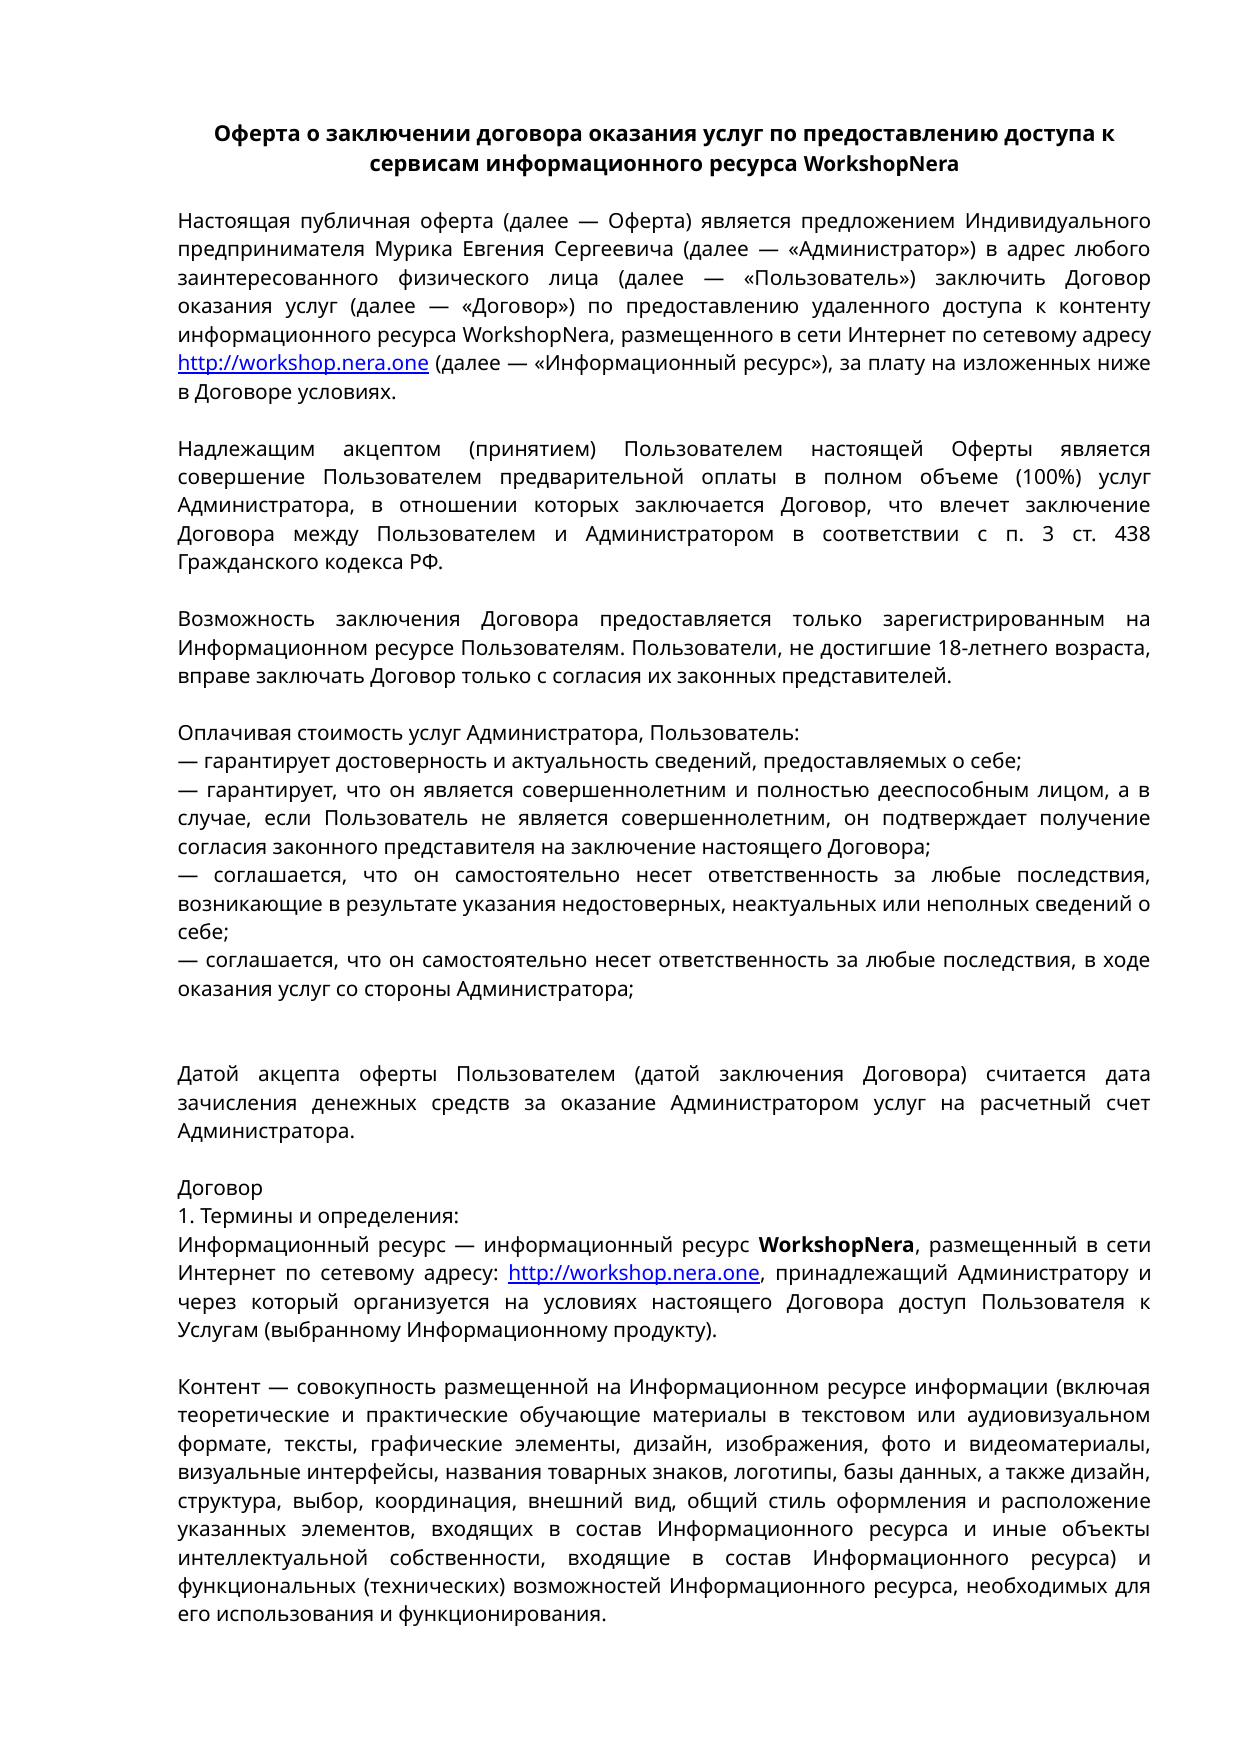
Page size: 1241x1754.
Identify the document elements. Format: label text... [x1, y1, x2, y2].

text Оплачивая стоимость услуг Администратора, Пользователь: [177, 718, 1152, 746]
text — соглашается, что он самостоятельно несет ответственность за любые последствия, в ходе оказания услуг со стороны Администратора; [177, 946, 1152, 1002]
text — соглашается, что он самостоятельно несет ответственность за любые последствия, возникающие в результате указания недостоверных, неактуальных или неполных сведений о себе; [177, 860, 1152, 946]
text Настоящая публичная оферта (далее — Оферта) является предложением Индивидуального предпринимателя Мурика Евгения Сергеевича (далее — «Администратор») в адрес любого заинтересованного физического лица (далее — «Пользователь») заключить Договор оказания услуг (далее — «Договор») по предоставлению удаленного доступа к контенту информационного ресурса WorkshopNera, размещенного в сети Интернет по сетевому адресу http://workshop.nera.one (далее — «Информационный ресурс»), за плату на изложенных ниже в Договоре условиях. [177, 206, 1152, 405]
text Контент — совокупность размещенной на Информационном ресурсе информации (включая теоретические и практические обучающие материалы в текстовом или аудиовизуальном формате, тексты, графические элементы, дизайн, изображения, фото и видеоматериалы, визуальные интерфейсы, названия товарных знаков, логотипы, базы данных, а также дизайн, структура, выбор, координация, внешний вид, общий стиль оформления и расположение указанных элементов, входящих в состав Информационного ресурса и иные объекты интеллектуальной собственности, входящие в состав Информационного ресурса) и функциональных (технических) возможностей Информационного ресурса, необходимых для его использования и функционирования. [177, 1372, 1152, 1628]
text Договор [177, 1173, 1152, 1201]
text Оферта о заключении договора оказания услуг по предоставлению доступа к сервисам информационного ресурса WorkshopNera [177, 118, 1152, 178]
text Датой акцепта оферты Пользователем (датой заключения Договора) считается дата зачисления денежных средств за оказание Администратором услуг на расчетный счет Администратора. [177, 1059, 1152, 1144]
text 1. Термины и определения: [177, 1201, 1152, 1230]
text Информационный ресурс — информационный ресурс WorkshopNera, размещенный в сети Интернет по сетевому адресу: http://workshop.nera.one, принадлежащий Администратору и через который организуется на условиях настоящего Договора доступ Пользователя к Услугам (выбранному Информационному продукту). [177, 1230, 1152, 1344]
text — гарантирует, что он является совершеннолетним и полностью дееспособным лицом, а в случае, если Пользователь не является совершеннолетним, он подтверждает получение согласия законного представителя на заключение настоящего Договора; [177, 775, 1152, 860]
text — гарантирует достоверность и актуальность сведений, предоставляемых о себе; [177, 746, 1152, 775]
text Надлежащим акцептом (принятием) Пользователем настоящей Оферты является совершение Пользователем предварительной оплаты в полном объеме (100%) услуг Администратора, в отношении которых заключается Договор, что влечет заключение Договора между Пользователем и Администратором в соответствии с п. 3 ст. 438 Гражданского кодекса РФ. [177, 434, 1152, 576]
text Возможность заключения Договора предоставляется только зарегистрированным на Информационном ресурсе Пользователям. Пользователи, не достигшие 18-летнего возраста, вправе заключать Договор только с согласия их законных представителей. [177, 604, 1152, 689]
